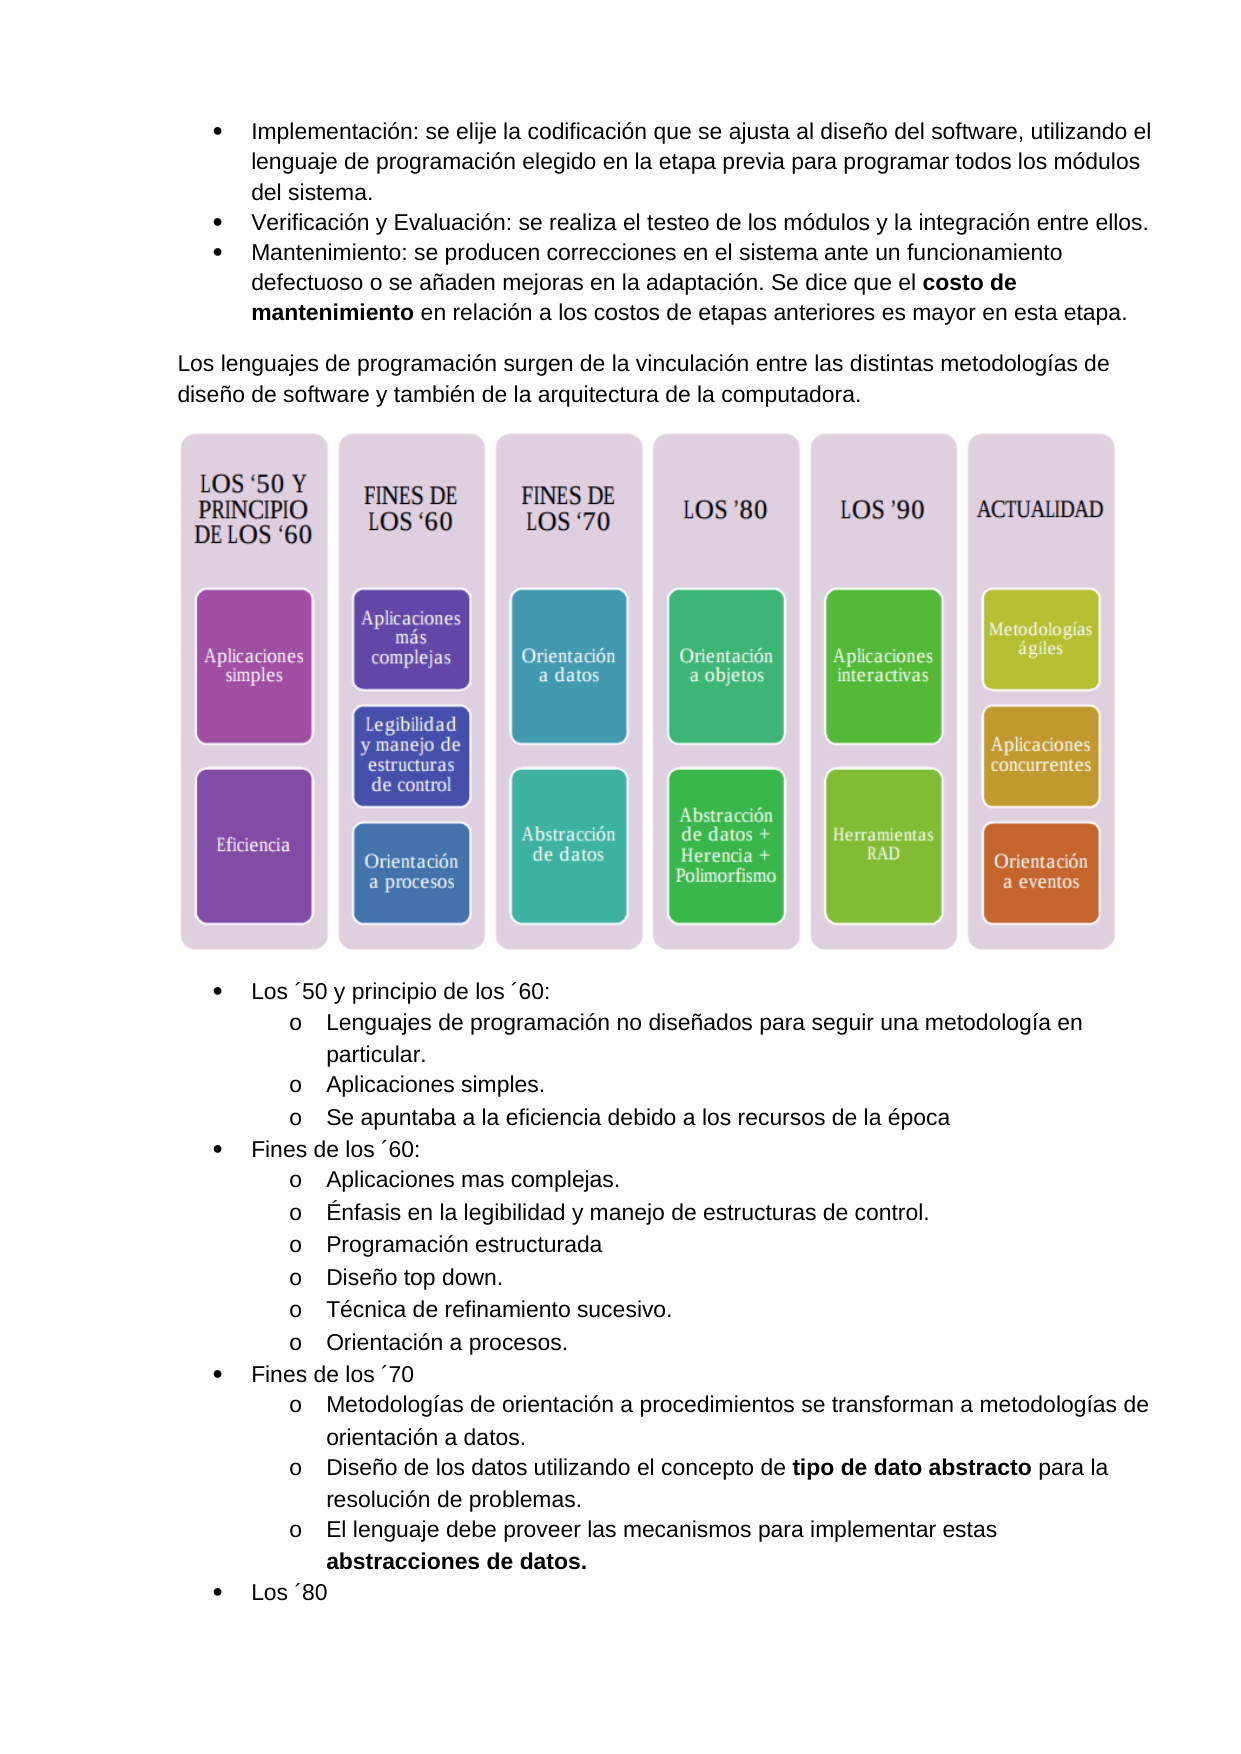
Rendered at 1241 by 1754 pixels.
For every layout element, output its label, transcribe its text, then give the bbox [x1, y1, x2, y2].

list Lenguajes de programación no diseñados para seguir una metodología en particular. [288, 1008, 1152, 1067]
list Mantenimiento: se producen correcciones en el sistema ante un funcionamiento defectuoso o se añaden mejoras en la adaptación. Se dice que el costo de mantenimiento en relación a los costos de etapas anteriores es mayor en esta etapa. [213, 239, 1152, 326]
list El lenguaje debe proveer las mecanismos para implementar estas abstracciones de datos. [288, 1516, 1152, 1575]
list Se apuntaba a la eficiencia debido a los recursos de la época [288, 1103, 1152, 1132]
list Fines de los ´70 [213, 1361, 1152, 1387]
picture [177, 431, 1121, 954]
list Técnica de refinamiento sucesivo. [288, 1296, 1152, 1324]
list Fines de los ´60: [213, 1136, 1152, 1162]
list Los ´50 y principio de los ´60: [213, 978, 1152, 1005]
list Diseño de los datos utilizando el concepto de tipo de dato abstracto para la resolución de problemas. [288, 1454, 1152, 1512]
list Verificación y Evaluación: se realiza el testeo de los módulos y la integración entre ellos. [213, 209, 1152, 235]
list Orientación a procesos. [288, 1329, 1152, 1357]
list Programación estructurada [288, 1231, 1152, 1259]
text Los lenguajes de programación surgen de la vinculación entre las distintas metodologías de diseño de software y también de la arquitectura de la computadora. [177, 350, 1152, 407]
list Los ´80 [213, 1578, 1152, 1605]
list Diseño top down. [288, 1264, 1152, 1292]
list Aplicaciones simples. [288, 1071, 1152, 1099]
list Metodologías de orientación a procedimientos se transforman a metodologías de orientación a datos. [288, 1391, 1152, 1450]
list Énfasis en la legibilidad y manejo de estructuras de control. [288, 1199, 1152, 1227]
list Implementación: se elije la codificación que se ajusta al diseño del software, utilizando el lenguaje de programación elegido en la etapa previa para programar todos los módulos del sistema. [213, 118, 1152, 205]
list Aplicaciones mas complejas. [288, 1166, 1152, 1194]
